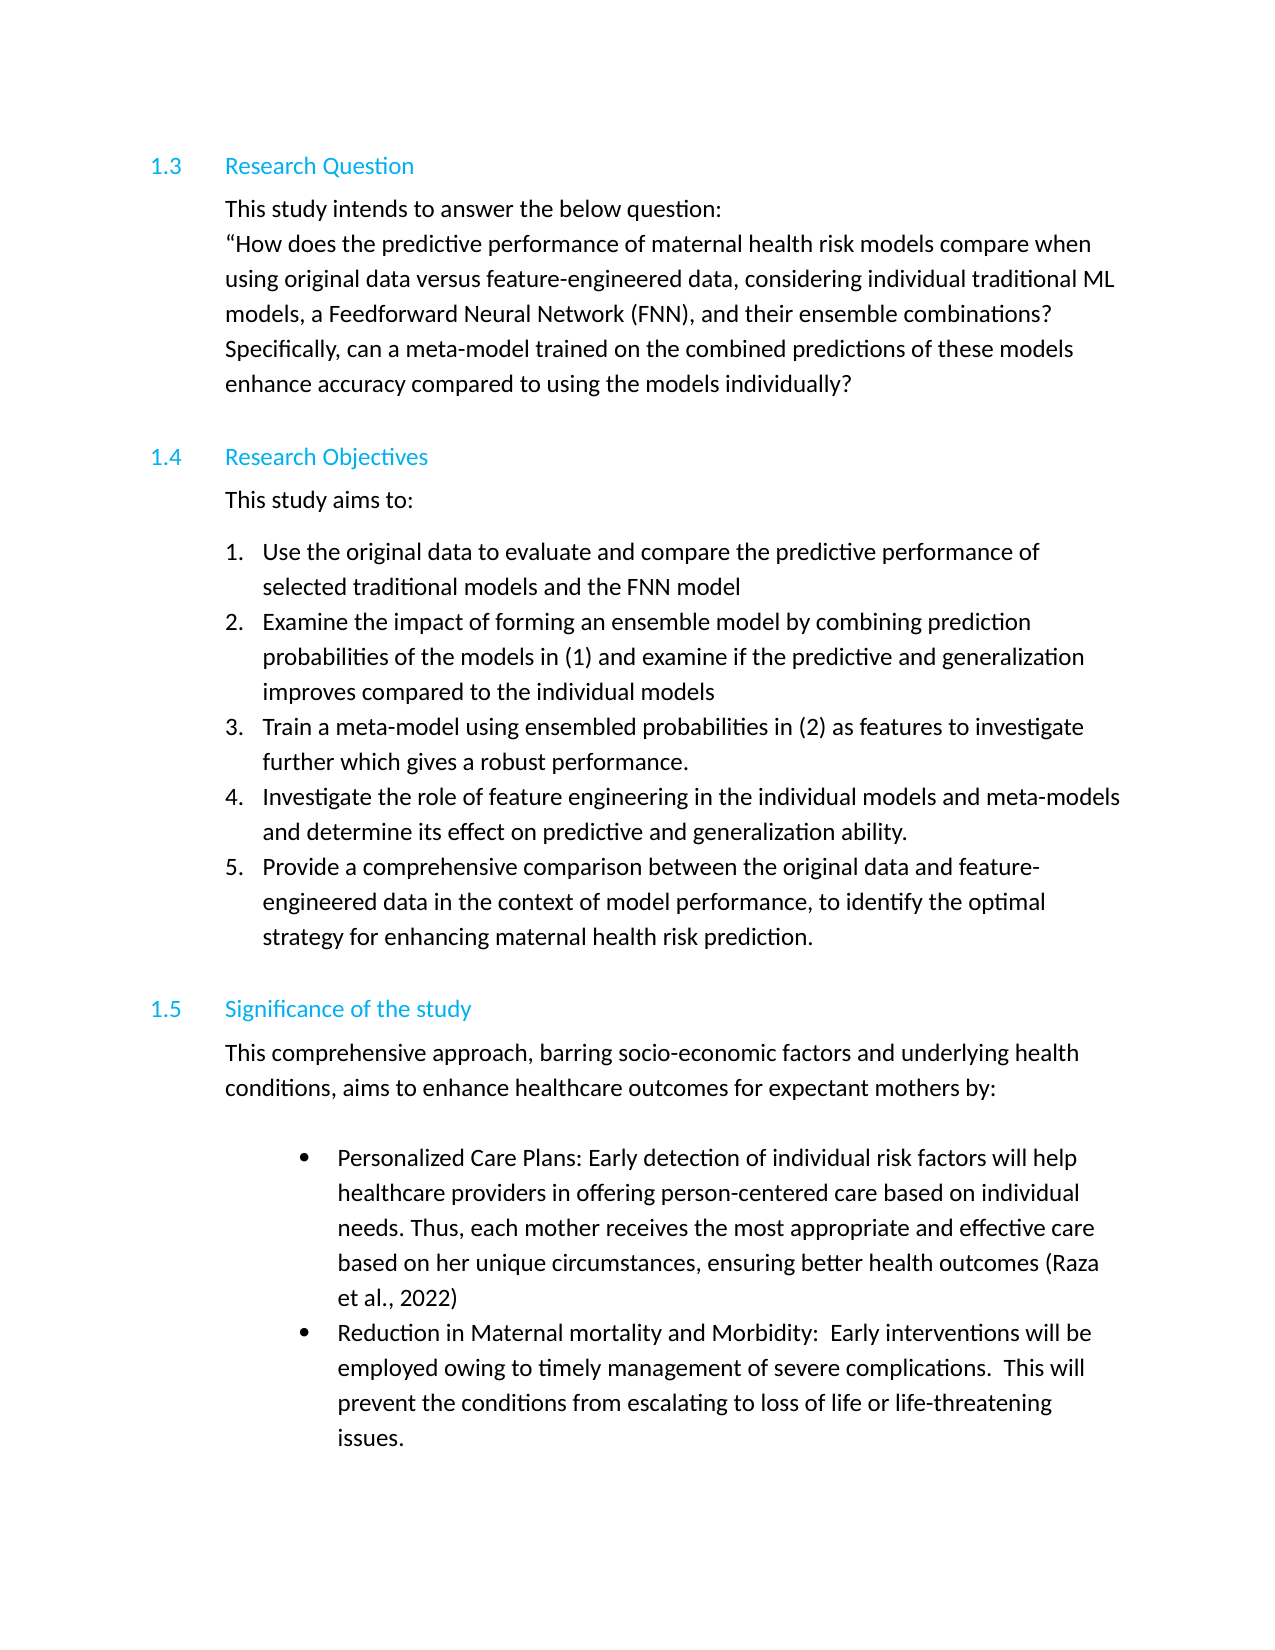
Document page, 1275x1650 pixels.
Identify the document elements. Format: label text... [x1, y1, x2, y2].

list This comprehensive approach, barring socio-economic factors and underlying health conditions, aims to enhance healthcare outcomes for expectant mothers by: [225, 1037, 1125, 1102]
list Provide a comprehensive comparison between the original data and feature-engineered data in the context of model performance, to identify the optimal strategy for enhancing maternal health risk prediction. [225, 851, 1125, 951]
list Train a meta-model using ensembled probabilities in (2) as features to investigate further which gives a robust performance. [225, 711, 1125, 776]
subtitle 1.3 Research Question [150, 150, 1125, 181]
list Use the original data to evaluate and compare the predictive performance of selected traditional models and the FNN model [225, 536, 1125, 601]
list Examine the impact of forming an ensemble model by combining prediction probabilities of the models in (1) and examine if the predictive and generalization improves compared to the individual models [225, 606, 1125, 706]
list This study intends to answer the below question: [225, 193, 1125, 224]
subtitle 1.5 Significance of the study [150, 993, 1125, 1024]
list Reduction in Maternal mortality and Morbidity: Early interventions will be employed owing to timely management of severe complications. This will prevent the conditions from escalating to loss of life or life-threatening issues. [300, 1317, 1125, 1452]
subtitle 1.4 Research Objectives [150, 441, 1125, 471]
text This study aims to: [150, 484, 1125, 515]
list Investigate the role of feature engineering in the individual models and meta-models and determine its effect on predictive and generalization ability. [225, 781, 1125, 846]
list “How does the predictive performance of maternal health risk models compare when using original data versus feature-engineered data, considering individual traditional ML models, a Feedforward Neural Network (FNN), and their ensemble combinations? Specifically, can a meta-model trained on the combined predictions of these models enhance accuracy compared to using the models individually? [225, 228, 1125, 399]
